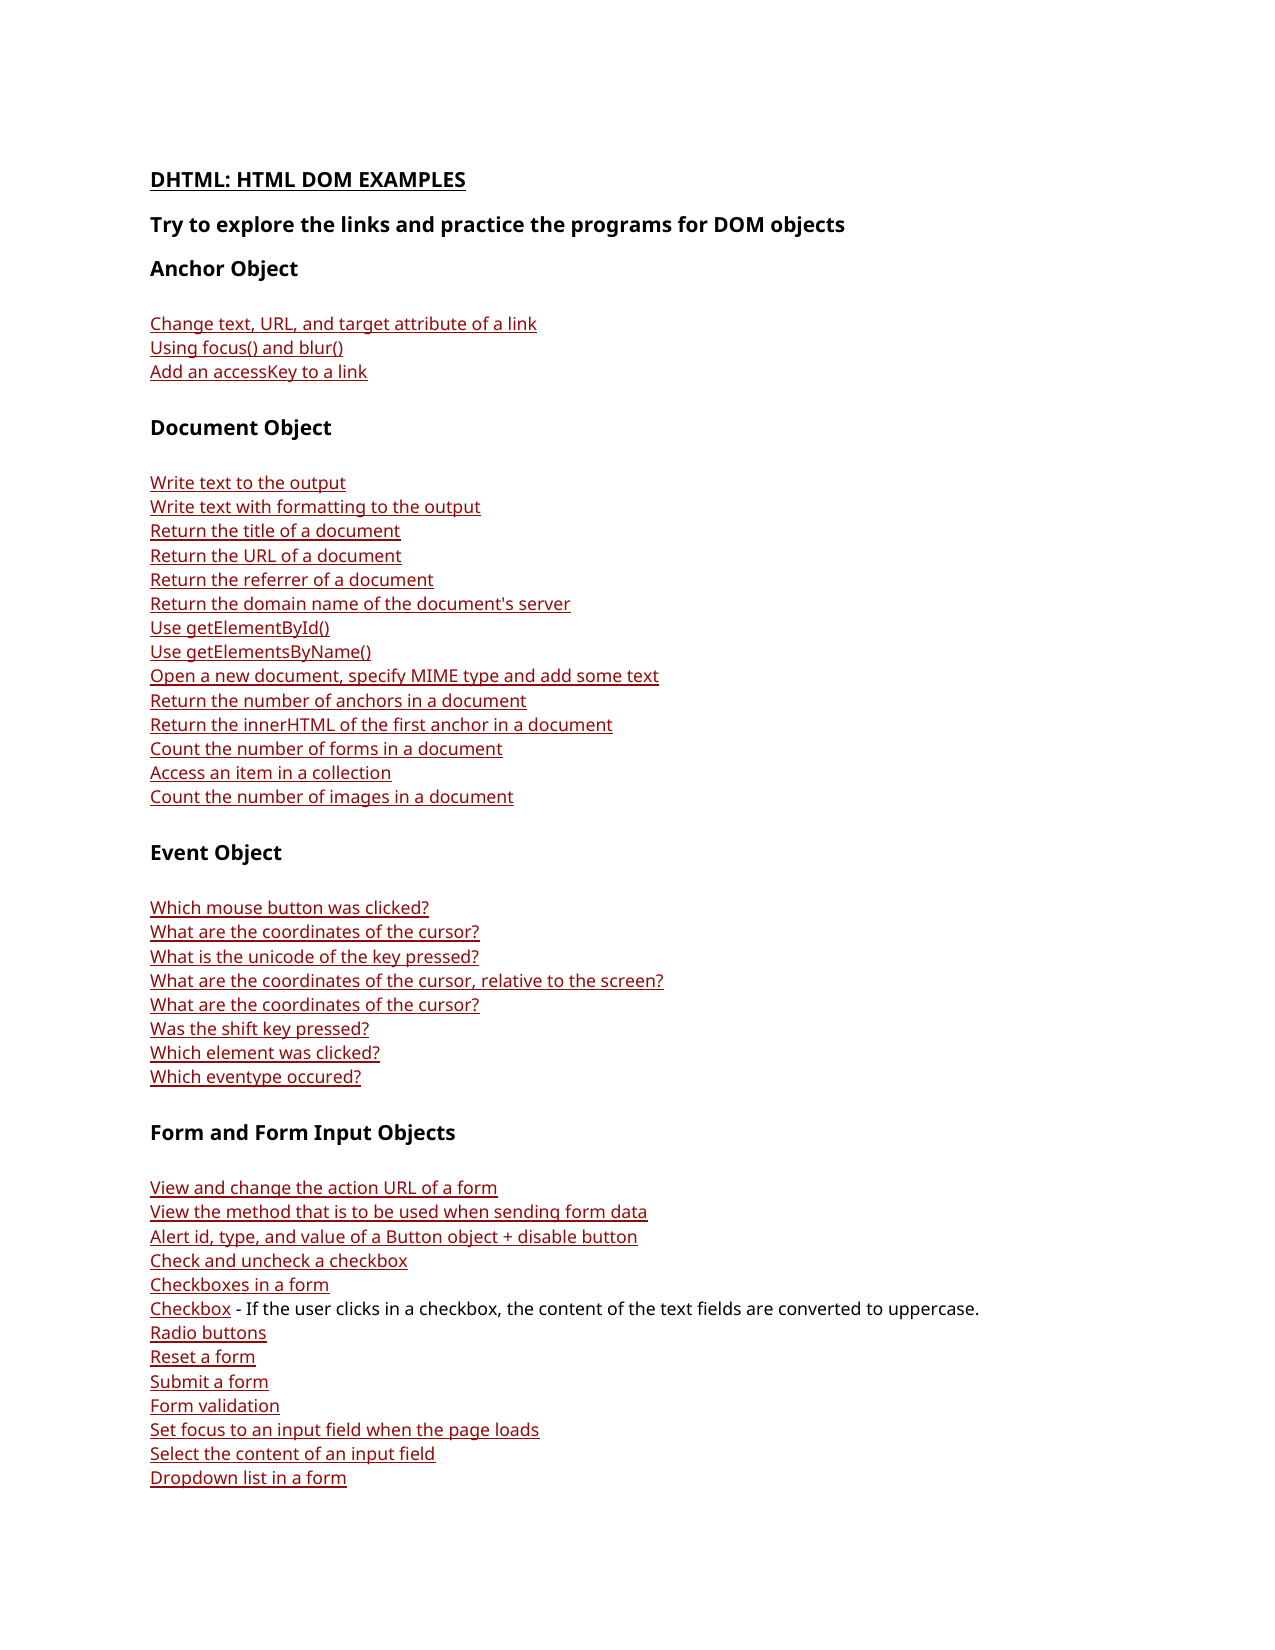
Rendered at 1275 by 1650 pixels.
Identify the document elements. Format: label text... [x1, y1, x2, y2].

text Change text, URL, and target attribute of a link Using focus() and blur() Add an accessKey to a link [150, 311, 1125, 384]
text Write text to the output Write text with formatting to the output Return the title of a document Return the URL of a document Return the referrer of a document Return the domain name of the document's server Use getElementById() Use getElementsByName() Open a new document, specify MIME type and add some text Return the number of anchors in a document Return the innerHTML of the first anchor in a document Count the number of forms in a document Access an item in a collection Count the number of images in a document [150, 471, 1125, 809]
text Which mouse button was clicked? What are the coordinates of the cursor? What is the unicode of the key pressed? What are the coordinates of the cursor, relative to the screen? What are the coordinates of the cursor? Was the shift key pressed? Which element was clicked? Which eventype occured? [150, 896, 1125, 1089]
text Form and Form Input Objects [150, 1118, 1125, 1147]
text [150, 1176, 1125, 1490]
text DHTML: HTML DOM EXAMPLES [150, 166, 1125, 194]
text Event Object [150, 838, 1125, 867]
text Document Object [150, 413, 1125, 441]
text Anchor Object [150, 254, 1125, 282]
text Try to explore the links and practice the programs for DOM objects [150, 210, 1125, 238]
